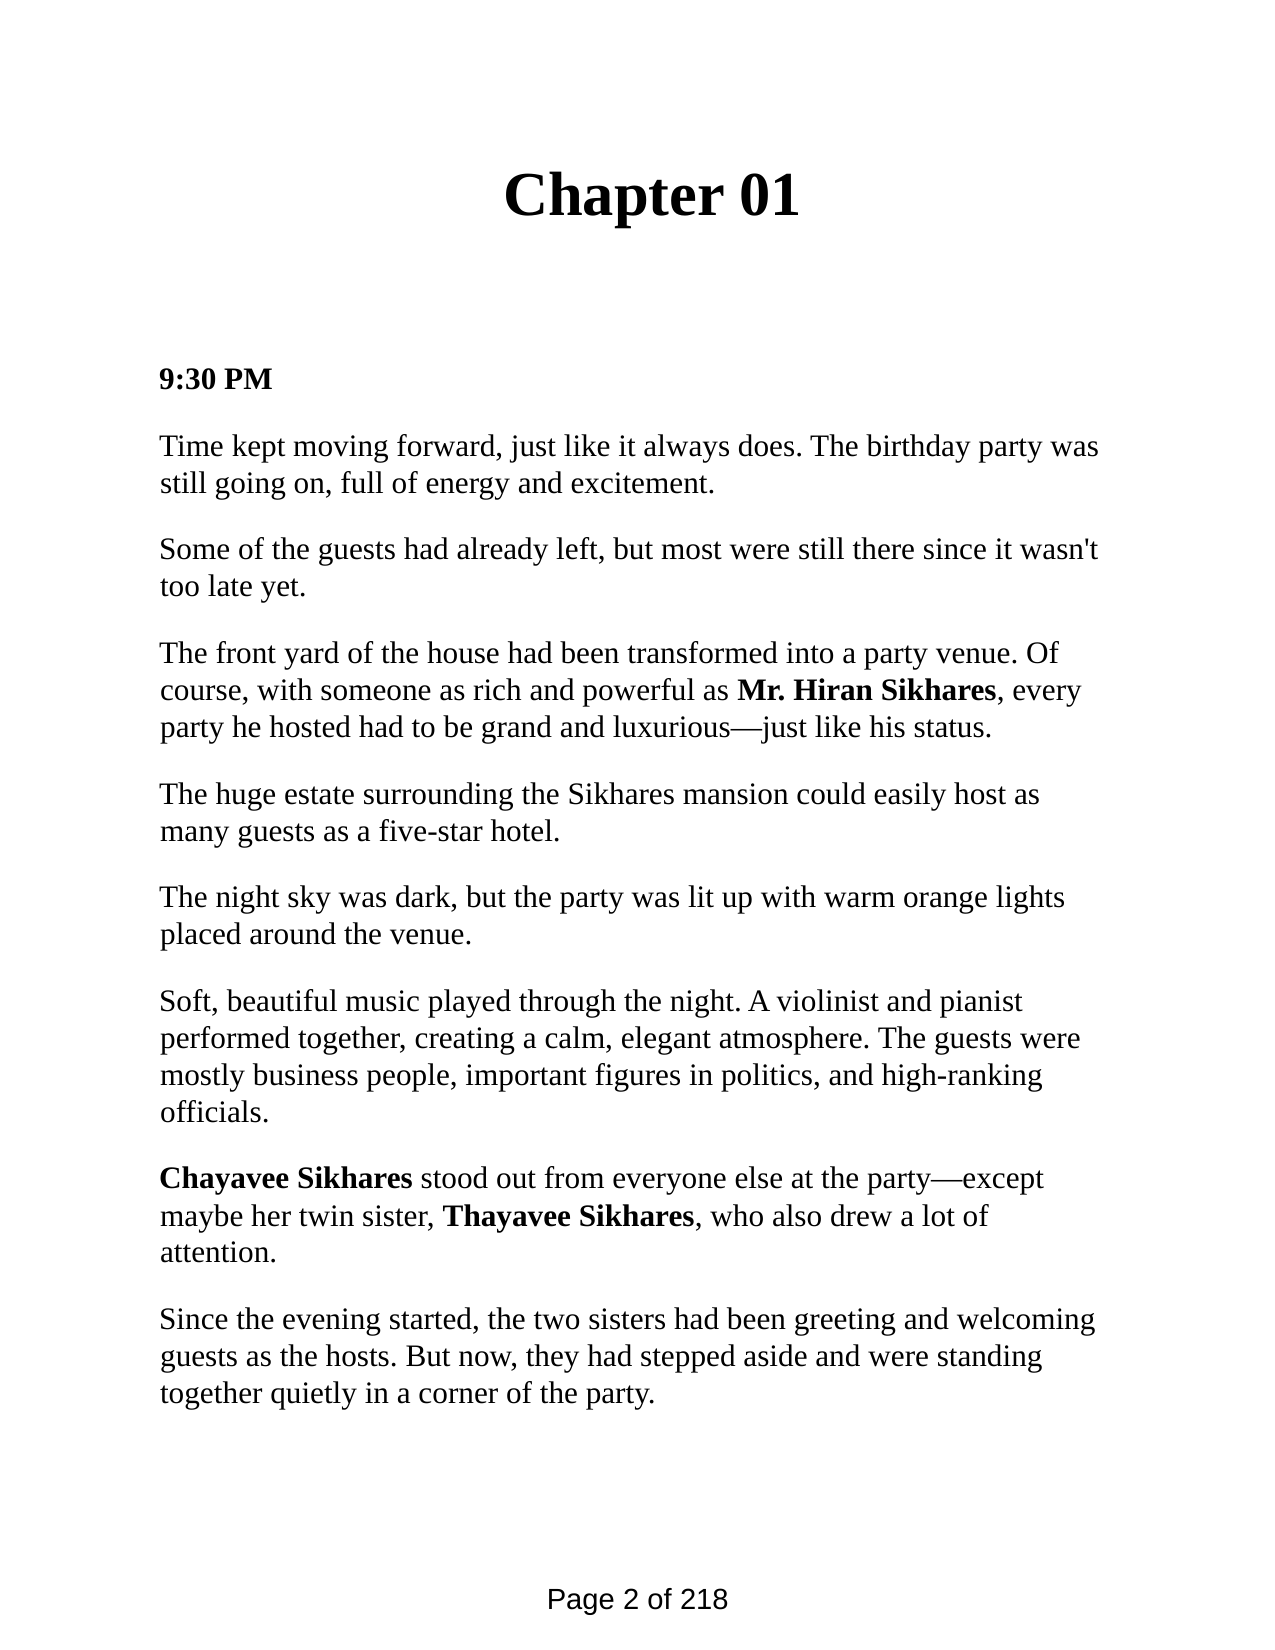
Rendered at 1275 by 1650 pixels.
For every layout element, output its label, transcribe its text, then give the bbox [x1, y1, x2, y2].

text Chayavee Sikhares stood out from everyone else at the party—except maybe her twin sister, Thayavee Sikhares, who also drew a lot of attention. [159, 1160, 1113, 1270]
text Time kept moving forward, just like it always does. The birthday party was still going on, full of energy and excitement. [159, 427, 1113, 500]
text The night sky was dark, but the party was lit up with warm orange lights placed around the venue. [159, 878, 1113, 951]
text Since the evening started, the two sisters had been greeting and welcoming guests as the hosts. But now, they had stepped aside and were standing together quietly in a corner of the party. [159, 1300, 1113, 1410]
text The front yard of the house had been transformed into a party venue. Of course, with someone as rich and powerful as Mr. Hiran Sikhares, every party he hosted had to be grand and luxurious—just like his status. [159, 634, 1113, 744]
text The huge estate surrounding the Sikhares mansion could easily host as many guests as a five-star hotel. [159, 775, 1113, 848]
subtitle 9:30 PM [159, 360, 1114, 396]
text Soft, beautiful music played through the night. A violinist and pianist performed together, creating a calm, elegant atmosphere. The guests were mostly business people, important figures in politics, and high-ranking officials. [159, 982, 1113, 1129]
text Some of the guests had already left, but most were still there since it wasn't too late yet. [159, 531, 1113, 603]
subtitle Chapter 01 [160, 156, 1114, 228]
